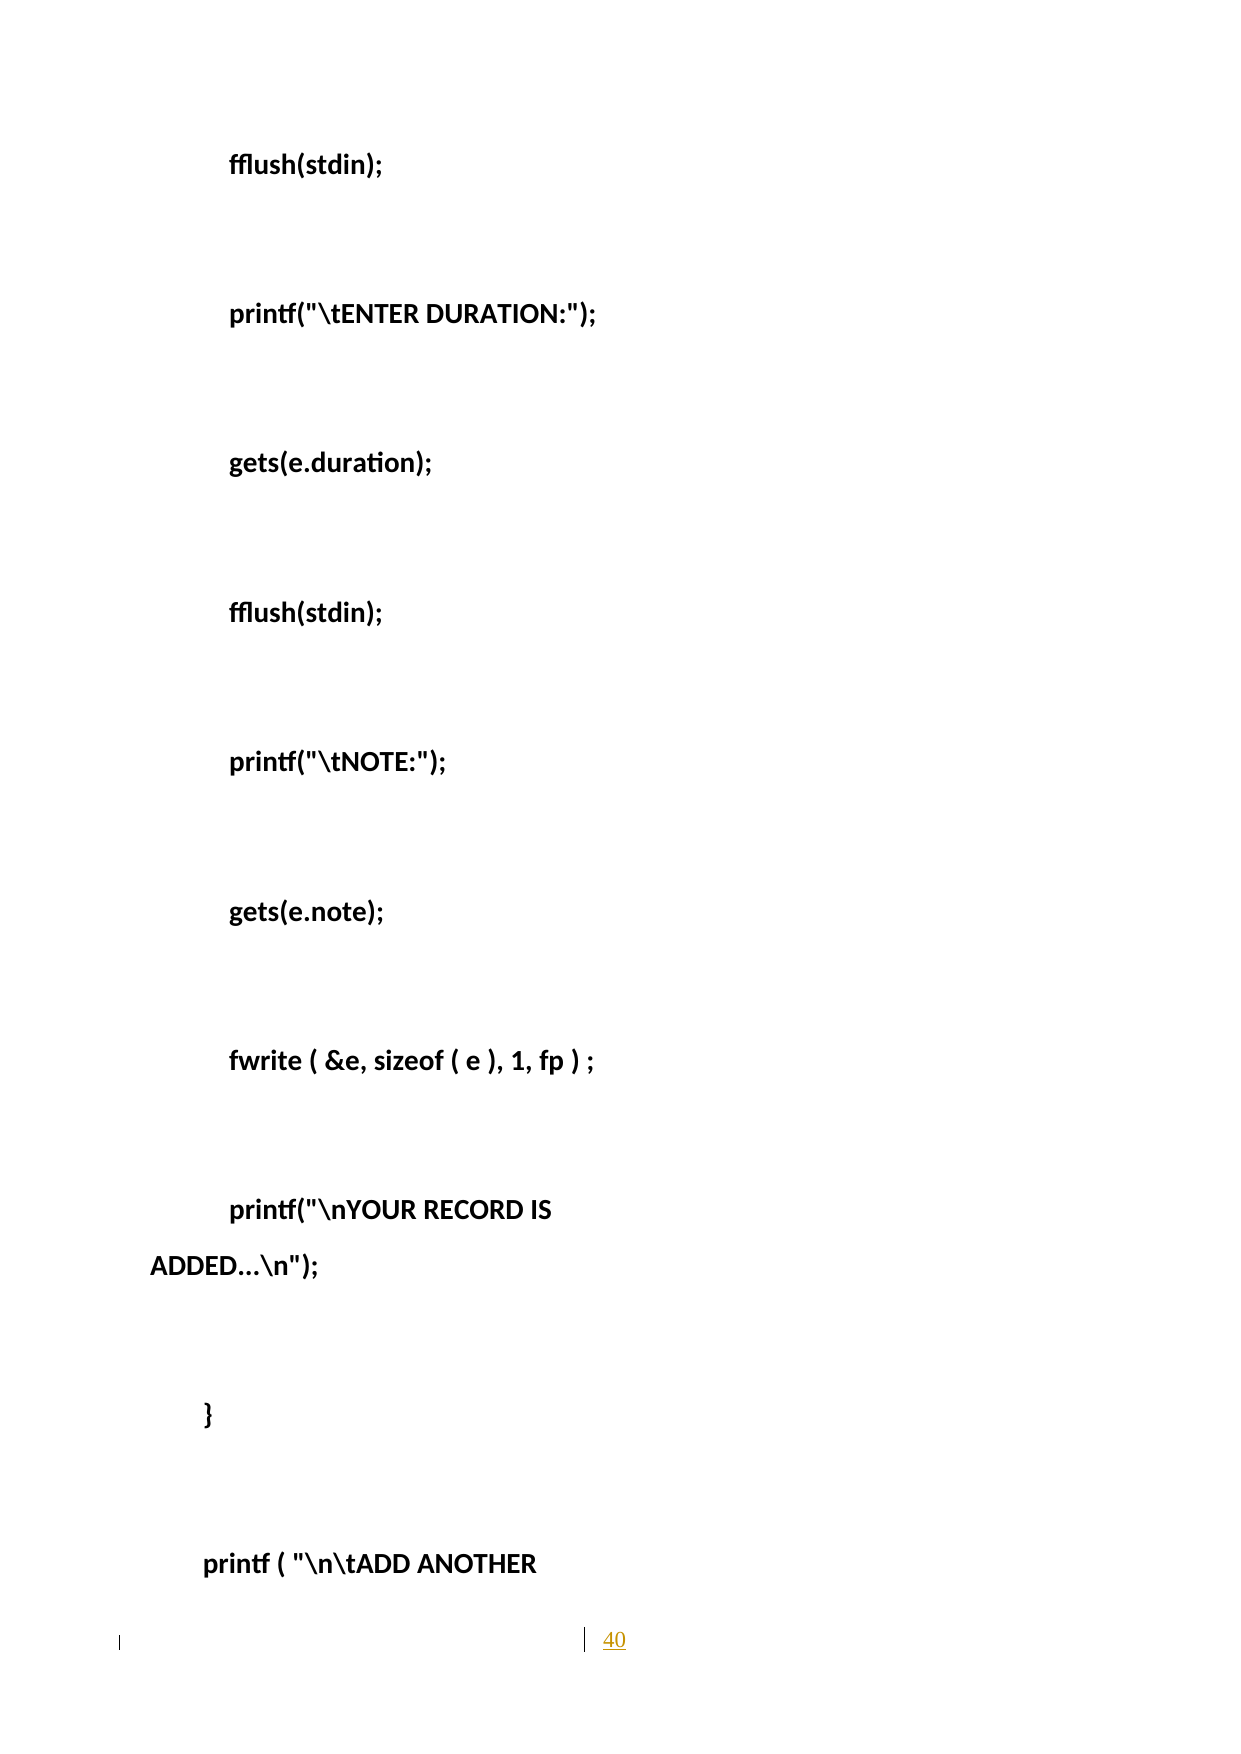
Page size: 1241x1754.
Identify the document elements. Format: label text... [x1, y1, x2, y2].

text fflush(stdin); [150, 146, 620, 181]
text printf("\nYOUR RECORD IS ADDED...\n"); [150, 1191, 620, 1282]
text printf("\tENTER DURATION:"); [150, 295, 620, 331]
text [150, 1545, 620, 1581]
text gets(e.duration); [150, 444, 620, 480]
text } [150, 1396, 620, 1432]
text fflush(stdin); [150, 594, 620, 629]
text gets(e.note); [150, 893, 620, 928]
text fwrite ( &e, sizeof ( e ), 1, fp ) ; [150, 1042, 620, 1078]
text printf("\tNOTE:"); [150, 743, 620, 779]
